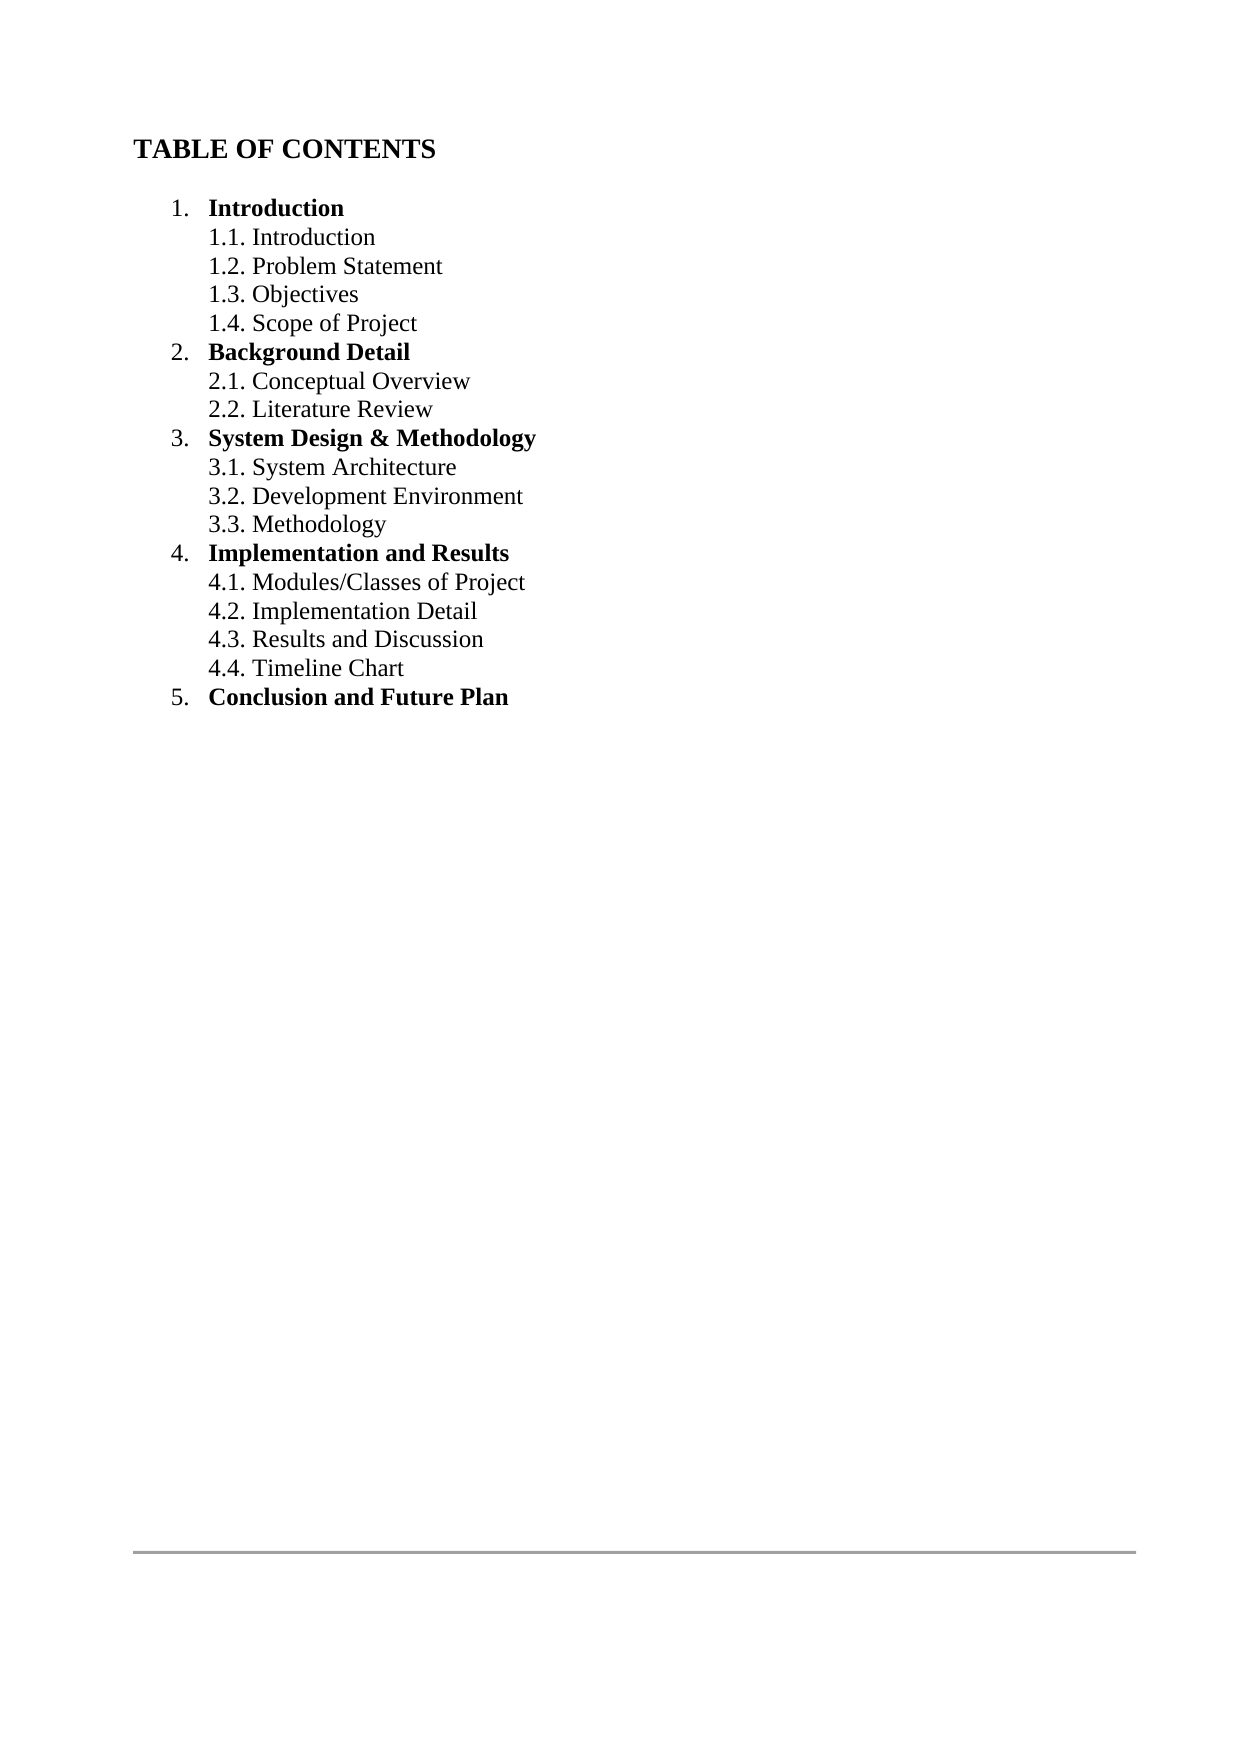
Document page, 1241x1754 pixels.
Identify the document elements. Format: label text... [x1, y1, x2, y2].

list Conclusion and Future Plan [171, 682, 1136, 711]
list Implementation and Results 4.1. Modules/Classes of Project 4.2. Implementation Detail 4.3. Results and Discussion 4.4. Timeline Chart [171, 538, 1136, 682]
list System Design & Methodology 3.1. System Architecture 3.2. Development Environment 3.3. Methodology [171, 423, 1136, 538]
list Introduction 1.1. Introduction 1.2. Problem Statement 1.3. Objectives 1.4. Scope of Project [171, 193, 1136, 337]
list Background Detail 2.1. Conceptual Overview 2.2. Literature Review [171, 337, 1136, 423]
text TABLE OF CONTENTS [133, 132, 1136, 164]
